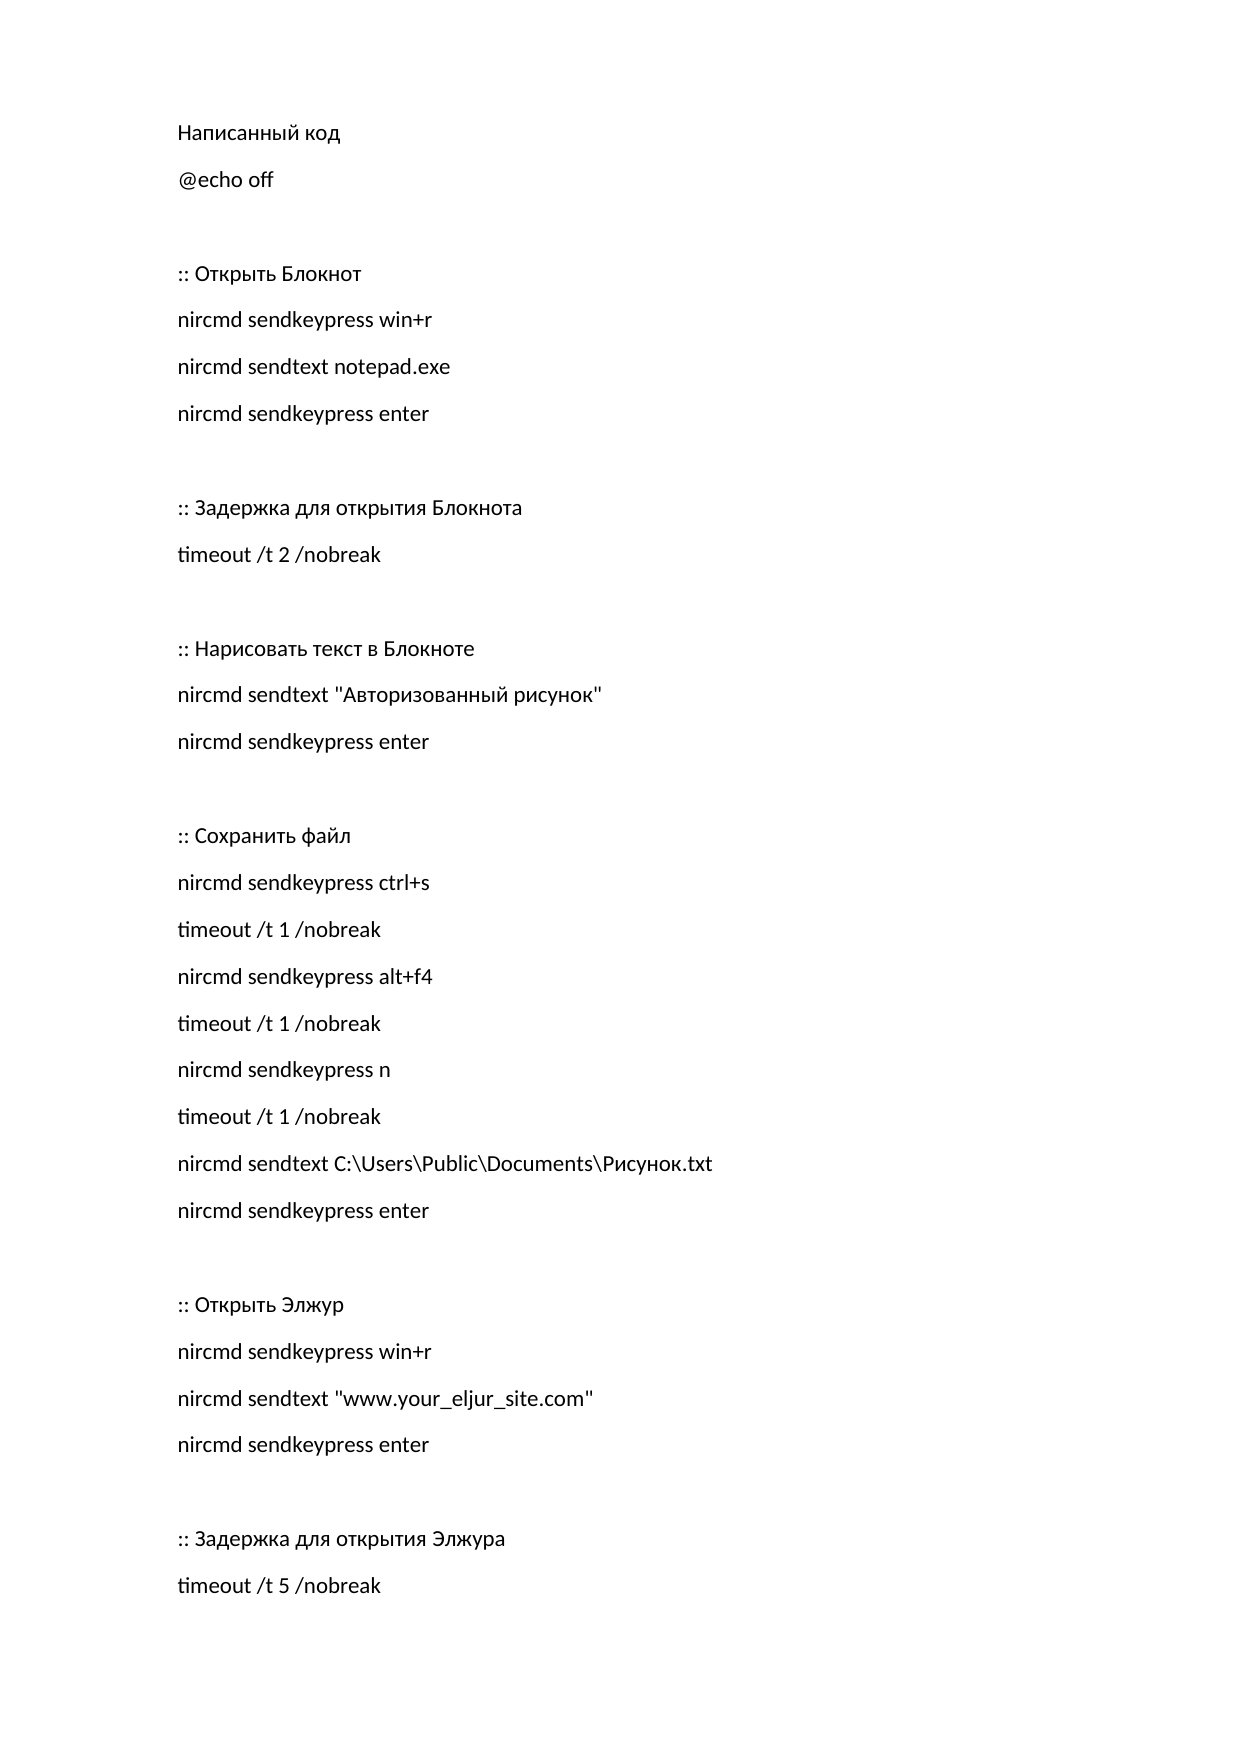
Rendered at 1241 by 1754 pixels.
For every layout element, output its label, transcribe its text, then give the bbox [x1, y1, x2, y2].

text :: Сохранить файл [177, 821, 1152, 849]
text timeout /t 1 /nobreak [177, 1009, 1152, 1037]
text timeout /t 2 /nobreak [177, 540, 1152, 568]
text nircmd sendkeypress enter [177, 399, 1152, 427]
text nircmd sendkeypress win+r [177, 1337, 1152, 1365]
text nircmd sendkeypress ctrl+s [177, 868, 1152, 896]
text nircmd sendkeypress enter [177, 727, 1152, 756]
text timeout /t 5 /nobreak [177, 1571, 1152, 1599]
text nircmd sendkeypress enter [177, 1431, 1152, 1459]
text :: Нарисовать текст в Блокноте [177, 634, 1152, 662]
text :: Открыть Блокнот [177, 259, 1152, 287]
text nircmd sendkeypress enter [177, 1196, 1152, 1224]
text nircmd sendtext "www.your_eljur_site.com" [177, 1384, 1152, 1412]
text nircmd sendkeypress alt+f4 [177, 962, 1152, 990]
text :: Задержка для открытия Блокнота [177, 493, 1152, 521]
text timeout /t 1 /nobreak [177, 1102, 1152, 1131]
text nircmd sendtext notepad.exe [177, 352, 1152, 381]
text :: Открыть Элжур [177, 1290, 1152, 1318]
text @echo off [177, 165, 1152, 193]
text nircmd sendtext C:\Users\Public\Documents\Рисунок.txt [177, 1149, 1152, 1177]
text nircmd sendkeypress n [177, 1056, 1152, 1084]
text :: Задержка для открытия Элжура [177, 1524, 1152, 1552]
text timeout /t 1 /nobreak [177, 915, 1152, 943]
text nircmd sendtext "Авторизованный рисунок" [177, 681, 1152, 709]
text nircmd sendkeypress win+r [177, 306, 1152, 334]
text Написанный код [177, 118, 1152, 146]
